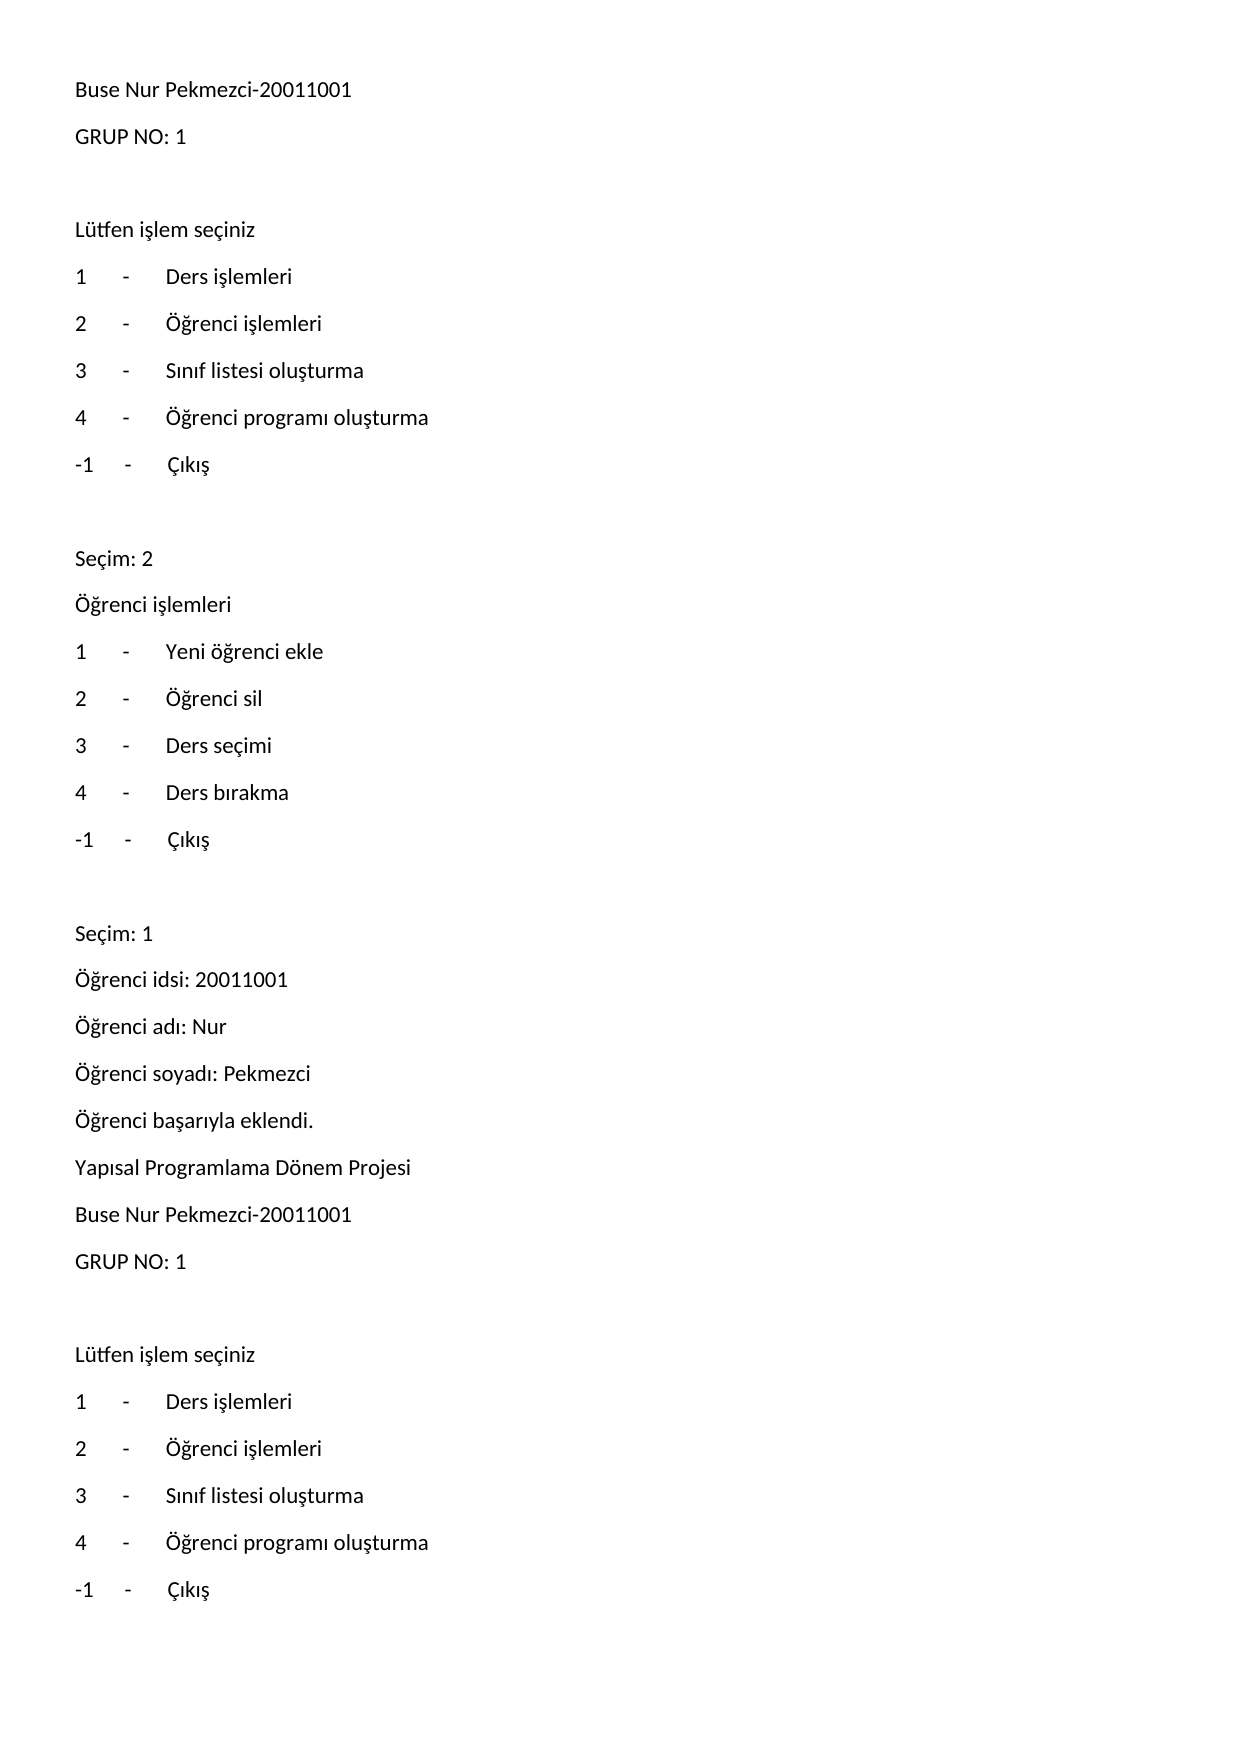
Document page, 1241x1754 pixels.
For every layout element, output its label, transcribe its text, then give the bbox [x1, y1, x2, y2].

text -1 - Çıkış [75, 1575, 1165, 1603]
text Lütfen işlem seçiniz [75, 1341, 1165, 1369]
text 2 - Öğrenci işlemleri [75, 1434, 1165, 1462]
text Öğrenci başarıyla eklendi. [75, 1106, 1165, 1134]
text 2 - Öğrenci işlemleri [75, 309, 1165, 337]
text Buse Nur Pekmezci-20011001 [75, 1200, 1165, 1228]
text Öğrenci işlemleri [75, 591, 1165, 619]
text Buse Nur Pekmezci-20011001 [75, 75, 1165, 103]
text 3 - Sınıf listesi oluşturma [75, 1481, 1165, 1509]
text GRUP NO: 1 [75, 122, 1165, 150]
text Yapısal Programlama Dönem Projesi [75, 1153, 1165, 1181]
text 3 - Ders seçimi [75, 731, 1165, 759]
text -1 - Çıkış [75, 825, 1165, 853]
text 3 - Sınıf listesi oluşturma [75, 356, 1165, 384]
text Lütfen işlem seçiniz [75, 216, 1165, 244]
text 1 - Ders işlemleri [75, 1387, 1165, 1416]
text 1 - Ders işlemleri [75, 262, 1165, 291]
text Öğrenci soyadı: Pekmezci [75, 1059, 1165, 1087]
text Seçim: 1 [75, 919, 1165, 947]
text Öğrenci adı: Nur [75, 1012, 1165, 1041]
text GRUP NO: 1 [75, 1247, 1165, 1275]
text 1 - Yeni öğrenci ekle [75, 637, 1165, 666]
text Öğrenci idsi: 20011001 [75, 966, 1165, 994]
text -1 - Çıkış [75, 450, 1165, 478]
text 4 - Öğrenci programı oluşturma [75, 403, 1165, 431]
text 4 - Öğrenci programı oluşturma [75, 1528, 1165, 1556]
text Seçim: 2 [75, 544, 1165, 572]
text 2 - Öğrenci sil [75, 684, 1165, 712]
text 4 - Ders bırakma [75, 778, 1165, 806]
